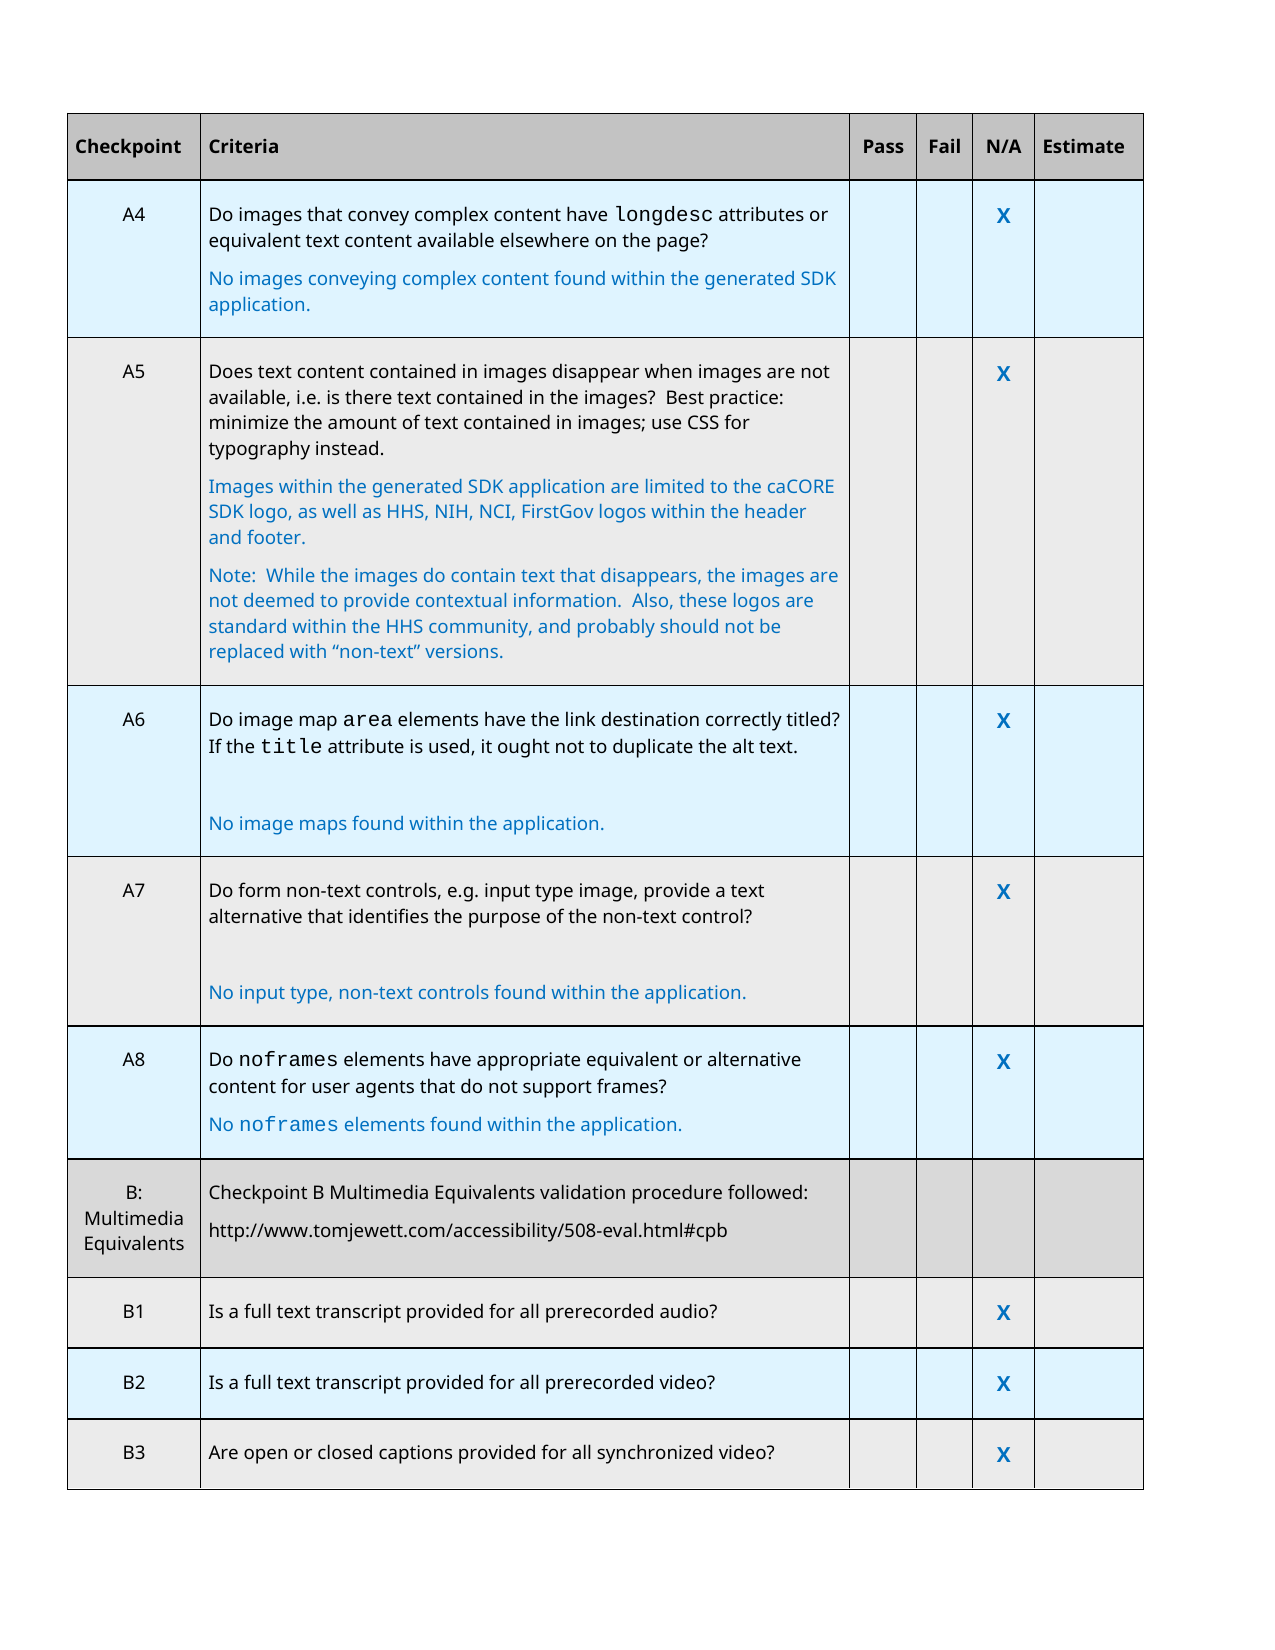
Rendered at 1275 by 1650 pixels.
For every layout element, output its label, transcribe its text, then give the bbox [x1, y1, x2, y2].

table_cell A4 [68, 181, 200, 337]
table_cell [1035, 1027, 1143, 1158]
table_cell [1035, 1349, 1143, 1418]
table_cell B: Multimedia Equivalents [68, 1160, 200, 1277]
table_cell Checkpoint B Multimedia Equivalents validation procedure followed: http://www.tomjewett.com/accessibility/508-eval.html#cpb [201, 1160, 849, 1277]
table_header Pass [850, 114, 916, 179]
table_cell [1035, 1160, 1143, 1277]
table_cell B2 [68, 1349, 200, 1418]
table_cell [973, 1160, 1034, 1277]
table_cell A8 [68, 1027, 200, 1158]
table_cell [850, 686, 916, 856]
table_cell [1035, 1278, 1143, 1347]
table_cell [917, 1349, 972, 1418]
table_cell Do image map area elements have the link destination correctly titled? If the title attribute is used, it ought not to duplicate the alt text. No image maps found within the application. [201, 686, 849, 856]
table_cell [850, 857, 916, 1025]
table_cell X [973, 338, 1034, 685]
table_header Criteria [201, 114, 849, 179]
table_header Estimate [1035, 114, 1143, 179]
table_cell [850, 1420, 916, 1488]
table_cell [850, 1027, 916, 1158]
table_cell [917, 686, 972, 856]
table_cell A7 [68, 857, 200, 1025]
table_header Checkpoint [68, 114, 200, 179]
table_cell Is a full text transcript provided for all prerecorded video? [201, 1349, 849, 1418]
table_cell [917, 1278, 972, 1347]
table_cell B3 [68, 1420, 200, 1488]
table_cell [917, 857, 972, 1025]
table_cell X [973, 1278, 1034, 1347]
table_cell A6 [68, 686, 200, 856]
table_cell [1035, 181, 1143, 337]
table_cell X [973, 1420, 1034, 1488]
table_cell X [973, 1349, 1034, 1418]
table_cell Do form non-text controls, e.g. input type image, provide a text alternative that identifies the purpose of the non-text control? No input type, non-text controls found within the application. [201, 857, 849, 1025]
table_cell A5 [68, 338, 200, 685]
table_cell [917, 1160, 972, 1277]
table_cell [917, 181, 972, 337]
table_cell B1 [68, 1278, 200, 1347]
table_header N/A [973, 114, 1034, 179]
table_cell [1035, 686, 1143, 856]
table_cell [1035, 338, 1143, 685]
table_cell [1035, 857, 1143, 1025]
table_cell [850, 181, 916, 337]
table_cell X [973, 181, 1034, 337]
table_cell Do images that convey complex content have longdesc attributes or equivalent text content available elsewhere on the page? No images conveying complex content found within the generated SDK application. [201, 181, 849, 337]
table_cell Do noframes elements have appropriate equivalent or alternative content for user agents that do not support frames? No noframes elements found within the application. [201, 1027, 849, 1158]
table_cell X [973, 1027, 1034, 1158]
table_header Fail [917, 114, 972, 179]
table_cell [1035, 1420, 1143, 1488]
table_cell [850, 1349, 916, 1418]
table_cell Does text content contained in images disappear when images are not available, i.e. is there text contained in the images? Best practice: minimize the amount of text contained in images; use CSS for typography instead. Images within the generated SDK application are limited to the caCORE SDK logo, as well as HHS, NIH, NCI, FirstGov logos within the header and footer. Note: While the images do contain text that disappears, the images are not deemed to provide contextual information. Also, these logos are standard within the HHS community, and probably should not be replaced with “non-text” versions. [201, 338, 849, 685]
table_cell [850, 338, 916, 685]
table_cell X [973, 857, 1034, 1025]
table_cell Are open or closed captions provided for all synchronized video? [201, 1420, 849, 1488]
table_cell Is a full text transcript provided for all prerecorded audio? [201, 1278, 849, 1347]
table_cell [917, 1420, 972, 1488]
table_cell [917, 338, 972, 685]
table_cell [850, 1160, 916, 1277]
table_cell [917, 1027, 972, 1158]
table_cell [850, 1278, 916, 1347]
table_cell X [973, 686, 1034, 856]
